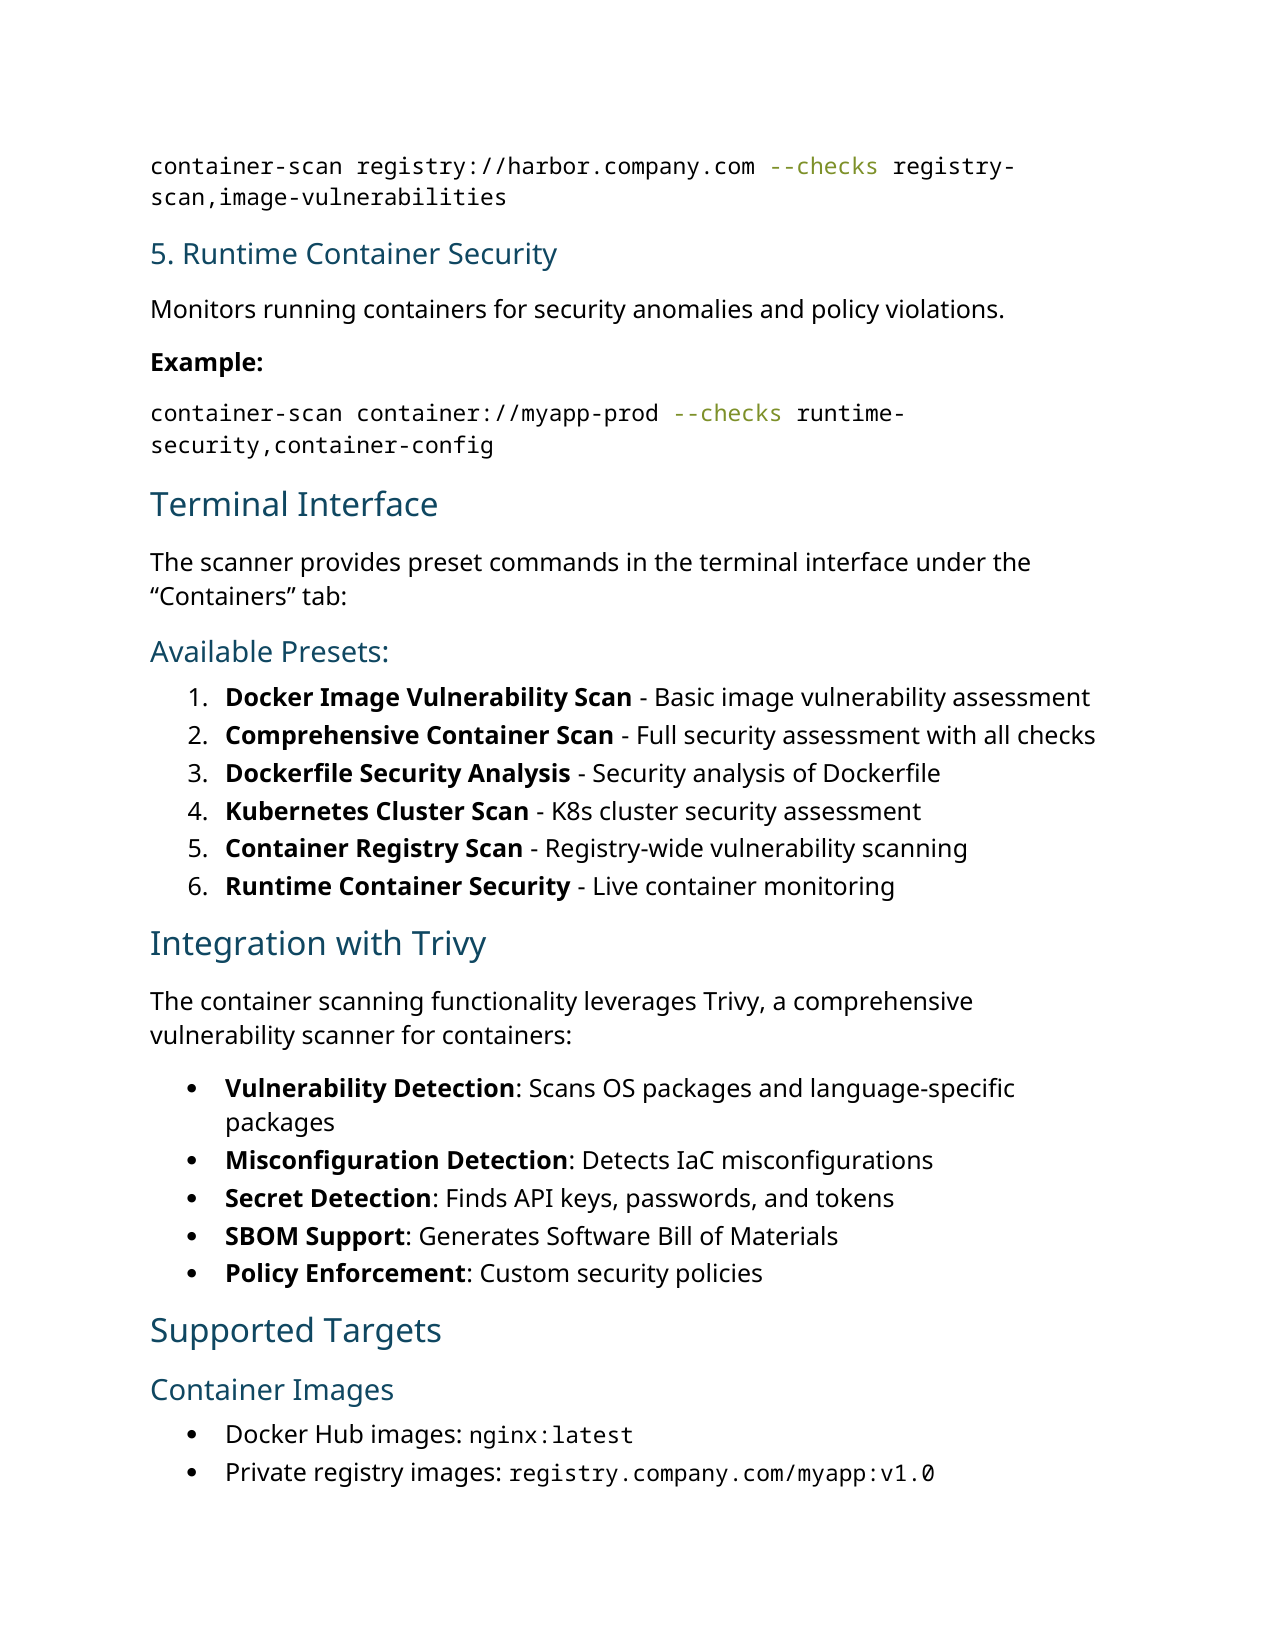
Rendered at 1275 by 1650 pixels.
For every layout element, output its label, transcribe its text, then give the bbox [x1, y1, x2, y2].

list Secret Detection: Finds API keys, passwords, and tokens [187, 1180, 1125, 1214]
text container-scan registry://harbor.company.com --checks registry-scan,image-vulnerabilities [150, 150, 1125, 212]
list Kubernetes Cluster Scan - K8s cluster security assessment [187, 793, 1125, 827]
subtitle Container Images [150, 1369, 1125, 1408]
list Private registry images: registry.company.com/myapp:v1.0 [187, 1454, 1125, 1489]
list SBOM Support: Generates Software Bill of Materials [187, 1218, 1125, 1252]
subtitle Available Presets: [150, 632, 1125, 671]
text Monitors running containers for security anomalies and policy violations. [150, 292, 1125, 326]
list Comprehensive Container Scan - Full security assessment with all checks [187, 718, 1125, 752]
list Runtime Container Security - Live container monitoring [187, 869, 1125, 903]
list Policy Enforcement: Custom security policies [187, 1256, 1125, 1290]
subtitle Integration with Trivy [150, 919, 1125, 965]
subtitle 5. Runtime Container Security [150, 233, 1125, 273]
subtitle Supported Targets [150, 1307, 1125, 1352]
text container-scan container://myapp-prod --checks runtime-security,container-config [150, 397, 1125, 460]
list Dockerfile Security Analysis - Security analysis of Dockerfile [187, 755, 1125, 789]
text The container scanning functionality leverages Trivy, a comprehensive vulnerability scanner for containers: [150, 984, 1125, 1052]
list Docker Hub images: nginx:latest [187, 1417, 1125, 1451]
text Example: [150, 344, 1125, 379]
text The scanner provides preset commands in the terminal interface under the “Containers” tab: [150, 545, 1125, 613]
list Misconfiguration Detection: Detects IaC misconfigurations [187, 1142, 1125, 1177]
subtitle Terminal Interface [150, 481, 1125, 526]
list Container Registry Scan - Registry-wide vulnerability scanning [187, 831, 1125, 865]
list Docker Image Vulnerability Scan - Basic image vulnerability assessment [187, 680, 1125, 714]
list Vulnerability Detection: Scans OS packages and language-specific packages [187, 1071, 1125, 1139]
